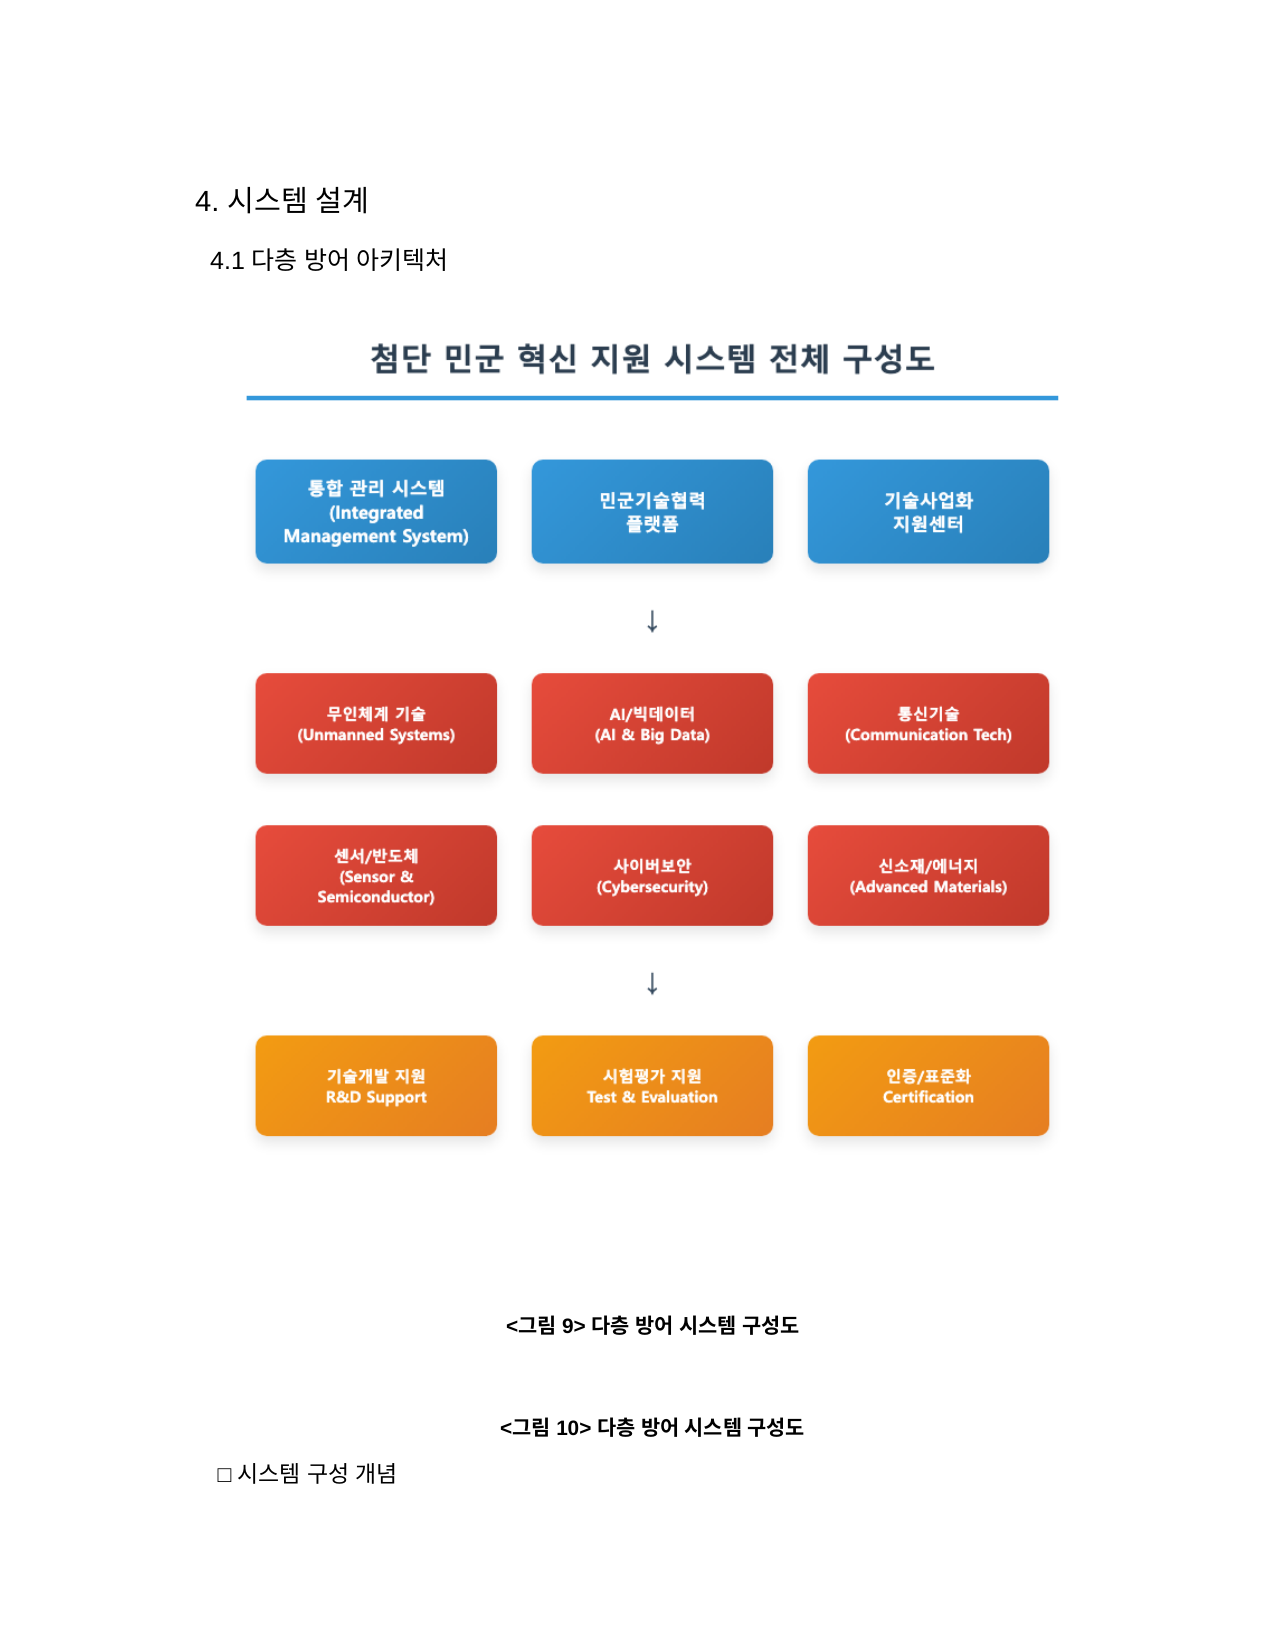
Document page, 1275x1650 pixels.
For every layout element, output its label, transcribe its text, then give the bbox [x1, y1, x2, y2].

subtitle 4. 시스템 설계 [195, 180, 1125, 220]
text <그림 10> 다층 방어 시스템 구성도 [180, 1413, 1125, 1441]
subtitle 4.1 다층 방어 아키텍처 [210, 242, 1125, 276]
picture [202, 293, 1103, 1286]
list □ 시스템 구성 개념 [217, 1458, 1125, 1489]
text <그림 9> 다층 방어 시스템 구성도 [180, 1311, 1125, 1339]
